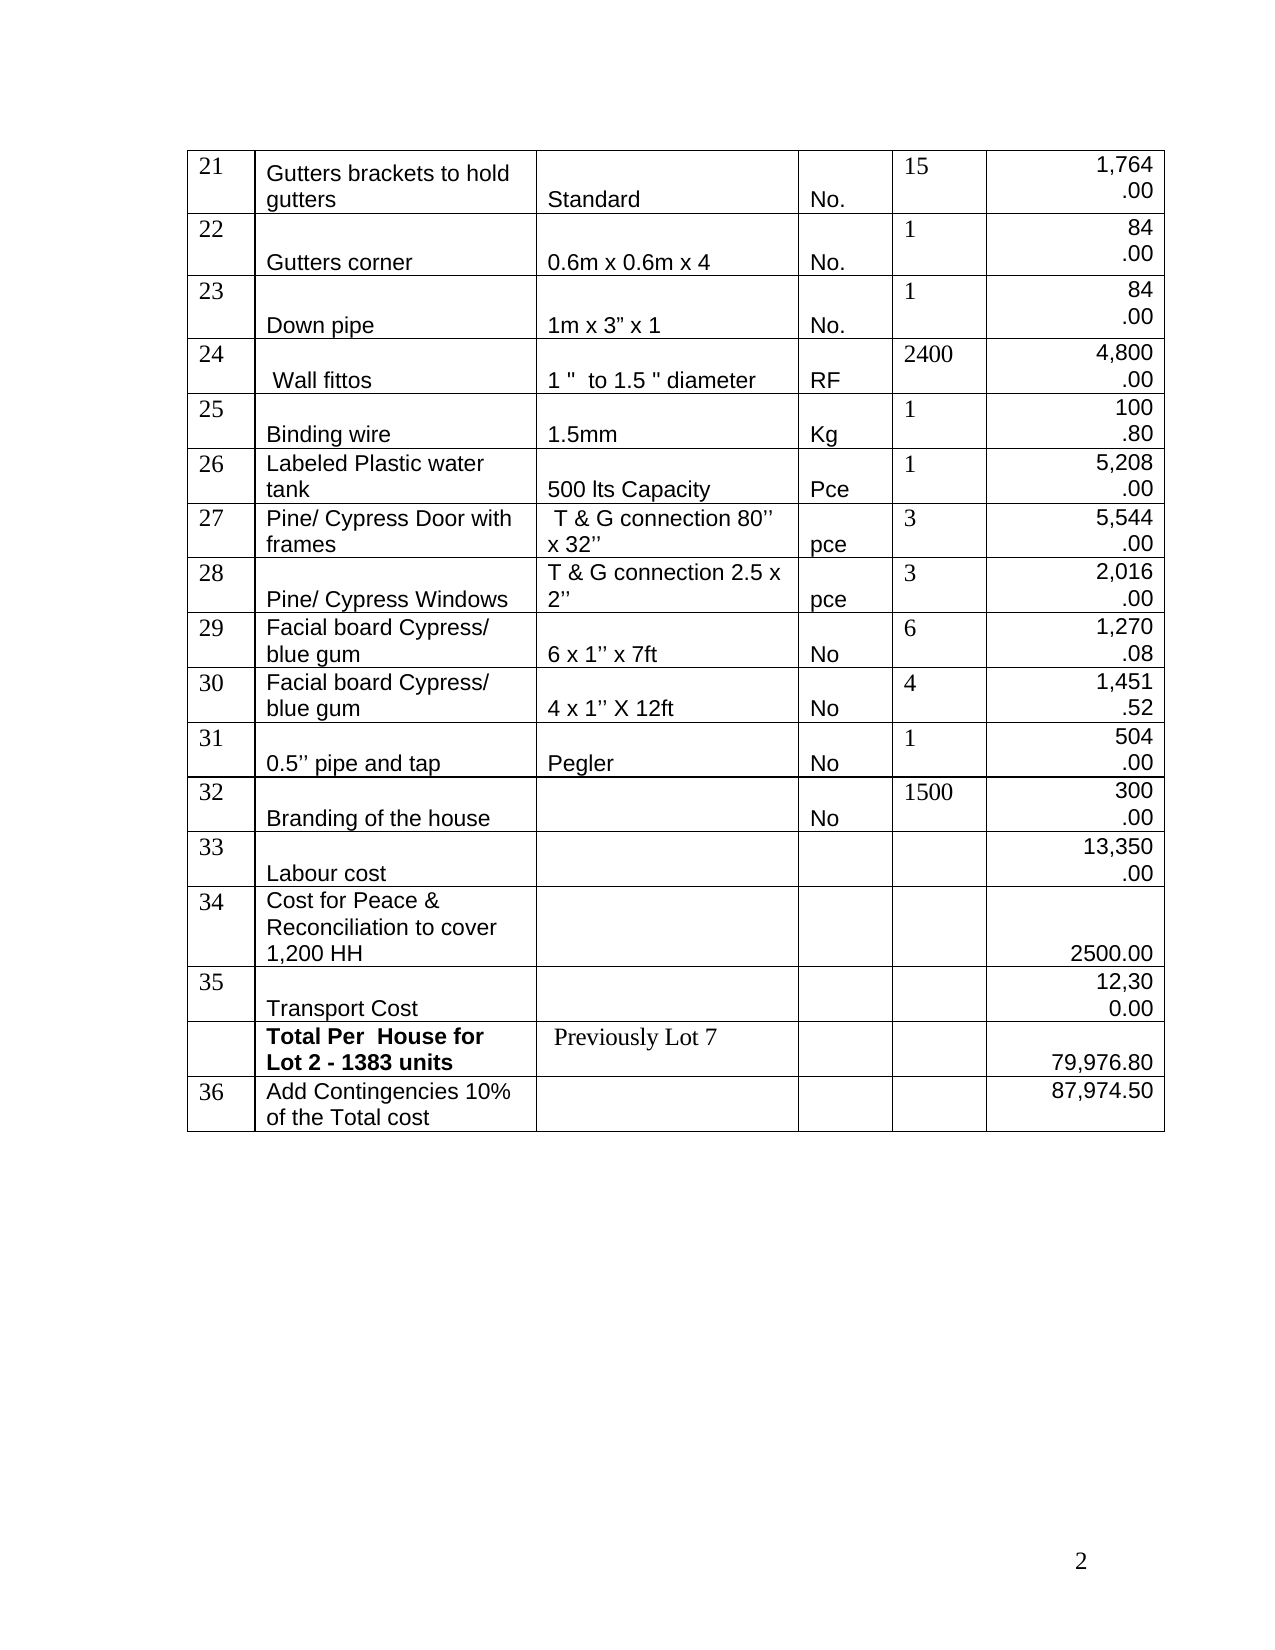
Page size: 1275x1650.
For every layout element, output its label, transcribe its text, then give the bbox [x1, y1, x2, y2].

table_cell Total Per House for Lot 2 - 1383 units [256, 1022, 536, 1076]
table_cell [799, 1077, 892, 1131]
table_cell 2400 [893, 339, 986, 393]
table_cell 2500.00 [987, 887, 1164, 966]
table_cell 4 x 1’’ X 12ft [537, 668, 798, 722]
table_cell 0.5’’ pipe and tap [256, 723, 536, 776]
table_cell 1.5mm [537, 394, 798, 448]
table_cell [799, 1022, 892, 1076]
table_cell 1,764.00 [987, 151, 1164, 213]
table_cell 1m x 3” x 1 [537, 276, 798, 338]
table_cell Facial board / blue gum [256, 668, 536, 722]
table_cell 1 [893, 449, 986, 502]
table_cell Cost for Peace & Reconciliation to cover 1,200 HH [256, 887, 536, 966]
table_cell 27 [188, 504, 254, 557]
table_cell [893, 887, 986, 966]
table_cell No. [799, 214, 892, 275]
table_cell RF [799, 339, 892, 393]
table_cell Add Contingencies 10% of the Total cost [256, 1077, 536, 1131]
table_cell 22 [188, 214, 254, 275]
table_cell T & G connection 80’’ x 32’’ [537, 504, 798, 557]
table_cell No. [799, 276, 892, 338]
table_cell 3 [893, 558, 986, 612]
table_cell Previously Lot 7 [537, 1022, 798, 1076]
table_cell 31 [188, 723, 254, 776]
table_cell Pce [799, 449, 892, 502]
table_cell No [799, 778, 892, 831]
table_cell 100.80 [987, 394, 1164, 448]
table_cell 500 lts Capacity [537, 449, 798, 502]
table_cell 34 [188, 887, 254, 966]
table_cell 36 [188, 1077, 254, 1131]
table_cell 21 [188, 151, 254, 213]
table_cell 4 [893, 668, 986, 722]
table_cell Pegler [537, 723, 798, 776]
table_cell 12,300.00 [987, 967, 1164, 1021]
table_cell [893, 1077, 986, 1131]
table_cell Standard [537, 151, 798, 213]
table_cell No [799, 668, 892, 722]
table_cell 5,544.00 [987, 504, 1164, 557]
table_cell 300.00 [987, 778, 1164, 831]
table_cell 35 [188, 967, 254, 1021]
table_cell [537, 832, 798, 886]
table_cell [188, 1022, 254, 1076]
table_cell 6 x 1’’ x 7ft [537, 613, 798, 667]
table_cell 6 [893, 613, 986, 667]
table_cell [537, 967, 798, 1021]
table_cell Down pipe [256, 276, 536, 338]
table_cell Labour cost [256, 832, 536, 886]
table_cell 23 [188, 276, 254, 338]
table_cell No [799, 723, 892, 776]
table_cell 3 [893, 504, 986, 557]
table_cell 28 [188, 558, 254, 612]
table_cell 1 [893, 394, 986, 448]
table_cell 1 [893, 276, 986, 338]
table_cell pce [799, 558, 892, 612]
table_cell 33 [188, 832, 254, 886]
table_cell 87,974.50 [987, 1077, 1164, 1131]
table_cell 1 [893, 214, 986, 275]
table_cell Gutters brackets to hold gutters [256, 151, 536, 213]
table_cell [799, 967, 892, 1021]
table_cell 1 [893, 723, 986, 776]
table_cell 26 [188, 449, 254, 502]
table_cell Gutters corner [256, 214, 536, 275]
table_cell 30 [188, 668, 254, 722]
table_cell 1,451.52 [987, 668, 1164, 722]
table_cell pce [799, 504, 892, 557]
table_cell [893, 967, 986, 1021]
table_cell 13,350.00 [987, 832, 1164, 886]
table_cell [537, 887, 798, 966]
table_cell 24 [188, 339, 254, 393]
table_cell 2,016.00 [987, 558, 1164, 612]
table_cell [537, 778, 798, 831]
table_cell 84.00 [987, 276, 1164, 338]
table_cell [537, 1077, 798, 1131]
table_cell 1,270.08 [987, 613, 1164, 667]
table_cell 25 [188, 394, 254, 448]
table_cell T & G connection 2.5 x 2’’ [537, 558, 798, 612]
table_cell Pine/ Cypress Door with frames [256, 504, 536, 557]
table_cell 15 [893, 151, 986, 213]
table_cell Binding wire [256, 394, 536, 448]
table_cell [799, 832, 892, 886]
table_cell Branding of the house [256, 778, 536, 831]
table_cell Wall fittos [256, 339, 536, 393]
table_cell 29 [188, 613, 254, 667]
table_cell [893, 1022, 986, 1076]
table_cell Pine/ Windows [256, 558, 536, 612]
table_cell No. [799, 151, 892, 213]
table_cell 1 '' to 1.5 '' diameter [537, 339, 798, 393]
table_cell 79,976.80 [987, 1022, 1164, 1076]
table_cell 0.6m x 0.6m x 4 [537, 214, 798, 275]
table_cell 84.00 [987, 214, 1164, 275]
table_cell No [799, 613, 892, 667]
table_cell [799, 887, 892, 966]
table_cell Kg [799, 394, 892, 448]
table_cell 1500 [893, 778, 986, 831]
table_cell 5,208.00 [987, 449, 1164, 502]
table_cell Transport Cost [256, 967, 536, 1021]
table_cell 504.00 [987, 723, 1164, 776]
table_cell 4,800.00 [987, 339, 1164, 393]
table_cell Facial board / blue gum [256, 613, 536, 667]
table_cell Labeled Plastic water tank [256, 449, 536, 502]
table_cell 32 [188, 778, 254, 831]
table_cell [893, 832, 986, 886]
